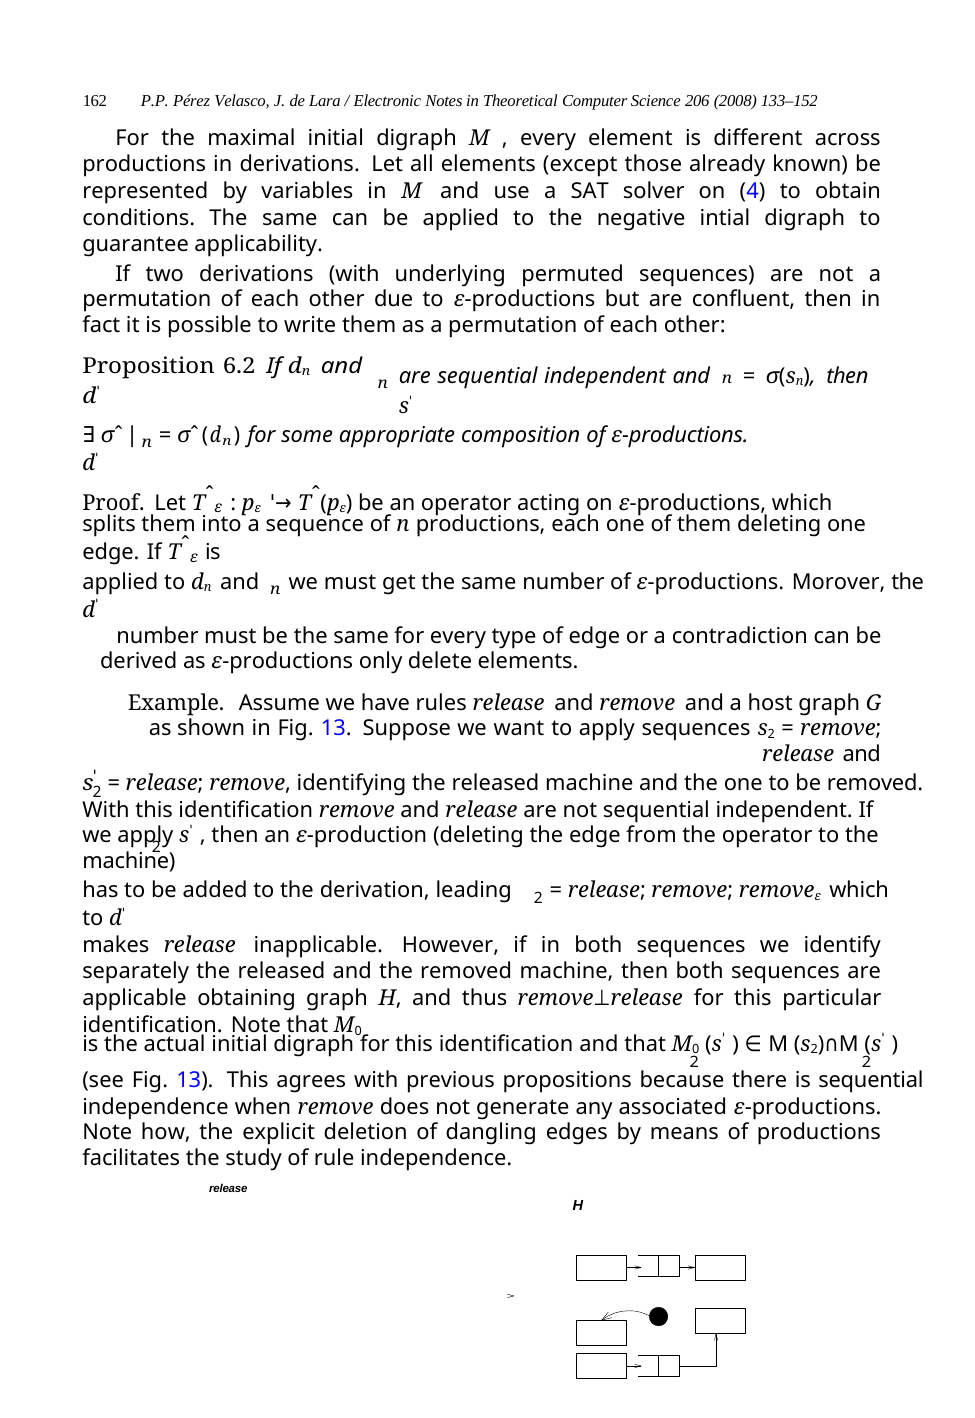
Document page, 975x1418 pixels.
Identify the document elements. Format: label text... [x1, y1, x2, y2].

text Proposition 6.2 If dn and d' [82, 349, 382, 410]
text 2 2 [71, 1054, 872, 1070]
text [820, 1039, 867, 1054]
text are sequential independent and s' [398, 359, 726, 420]
text independence when remove does not generate any associated ε-productions. Note how, the explicit deletion of dangling edges by means of productions facilitates the study of rule independence. [82, 1093, 881, 1172]
text Proof. Let Tˆε : pε '→ Tˆ(pε) be an operator acting on ε-productions, which splits them into a sequence of n productions, each one of them deleting one edge. If Tˆε is [82, 487, 891, 567]
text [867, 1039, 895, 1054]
text For the maximal initial digraph M , every element is different across productions in derivations. Let all elements (except those already known) be represented by variables in M and use a SAT solver on (4) to obtain conditions. The same can be applied to the negative intial digraph to guarantee applicability. [82, 124, 881, 258]
text = release; remove; removeε which [549, 875, 948, 903]
text number must be the same for every type of edge or a contradiction can be derived as ε-productions only delete elements. [82, 623, 881, 675]
text If two derivations (with underlying permuted sequences) are not a permutation of each other due to ε-productions but are confluent, then in fact it is possible to write them as a permutation of each other: [82, 260, 881, 339]
text (see Fig. 13). This agrees with previous propositions because there is sequential [82, 1070, 948, 1092]
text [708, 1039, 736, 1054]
text ∃ σˆ | d' [82, 420, 146, 476]
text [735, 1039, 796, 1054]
text Example. Assume we have rules release and remove and a host graph G as shown in Fig. 13. Suppose we want to apply sequences s2 = remove; release and [82, 689, 881, 768]
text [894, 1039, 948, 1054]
text = σ(sn), then [743, 359, 948, 389]
text we must get the same number of ε-productions. Morover, the [288, 567, 948, 595]
text H [251, 1196, 905, 1213]
text applied to dn and d' [82, 567, 274, 623]
text makes release inapplicable. However, if in both sequences we identify separately the released and the removed machine, then both sequences are applicable obtaining graph H, and thus remove⊥release for this particular identification. Note that M0 [82, 931, 881, 1039]
text is the actual initial digraph for this identification and that M0 (s' ) ∈ M (s2)∩M (s' ) [331, 1039, 708, 1054]
text ' = release; remove, identifying the released machine and the one to be removed. [92, 768, 948, 797]
text With this identification remove and release are not sequential independent. If we apply s' , then an ε-production (deleting the edge from the operator to the machine) [82, 797, 891, 875]
text = σˆ(dn) for some appropriate composition of ε-productions. [159, 420, 948, 448]
text has to be added to the derivation, leading to d' [82, 875, 538, 931]
text release [71, 1182, 247, 1195]
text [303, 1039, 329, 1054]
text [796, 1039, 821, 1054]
